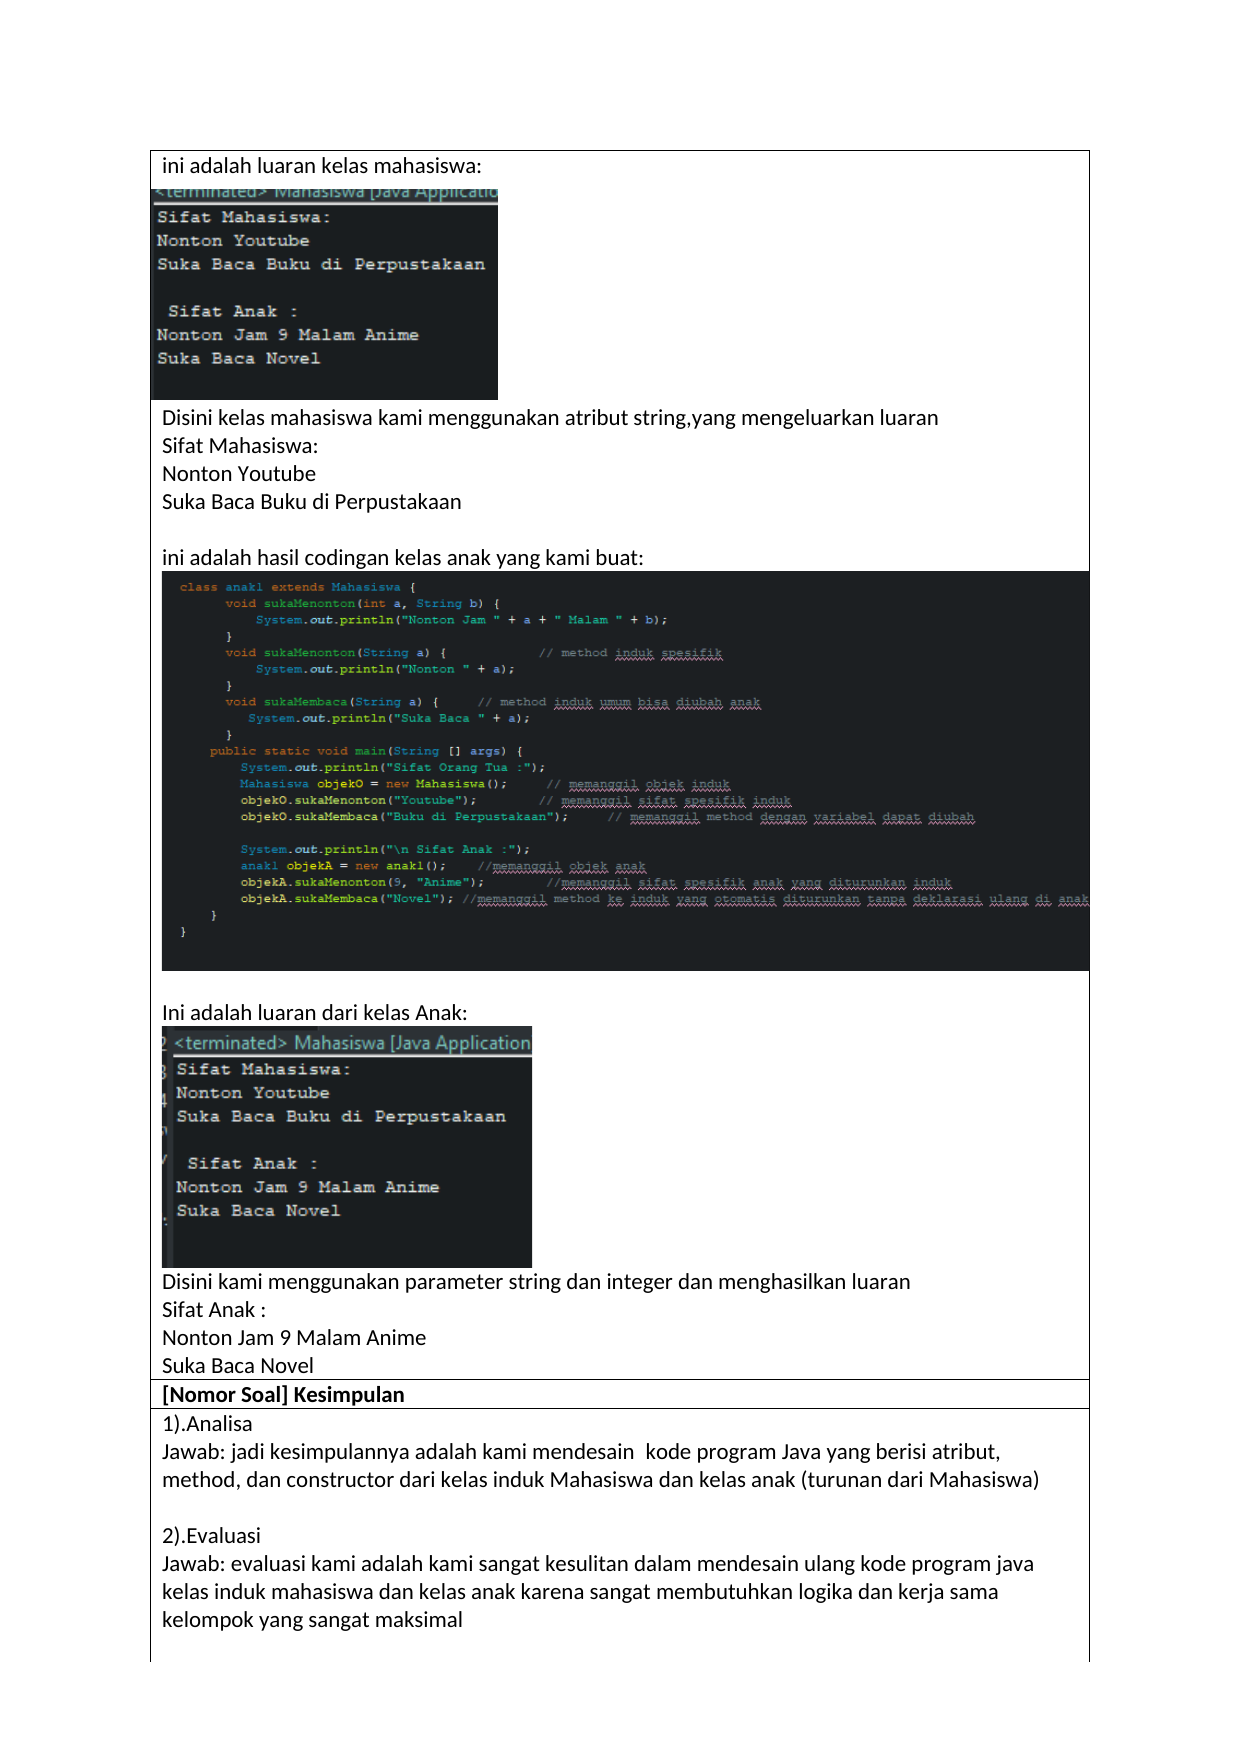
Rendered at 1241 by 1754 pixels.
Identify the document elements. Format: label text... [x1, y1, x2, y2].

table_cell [151, 151, 1089, 1379]
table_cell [151, 1409, 1089, 1662]
picture [161, 1026, 533, 1268]
table_cell [Nomor Soal] Kesimpulan [151, 1380, 1089, 1408]
picture [151, 189, 498, 400]
picture [161, 571, 1090, 971]
